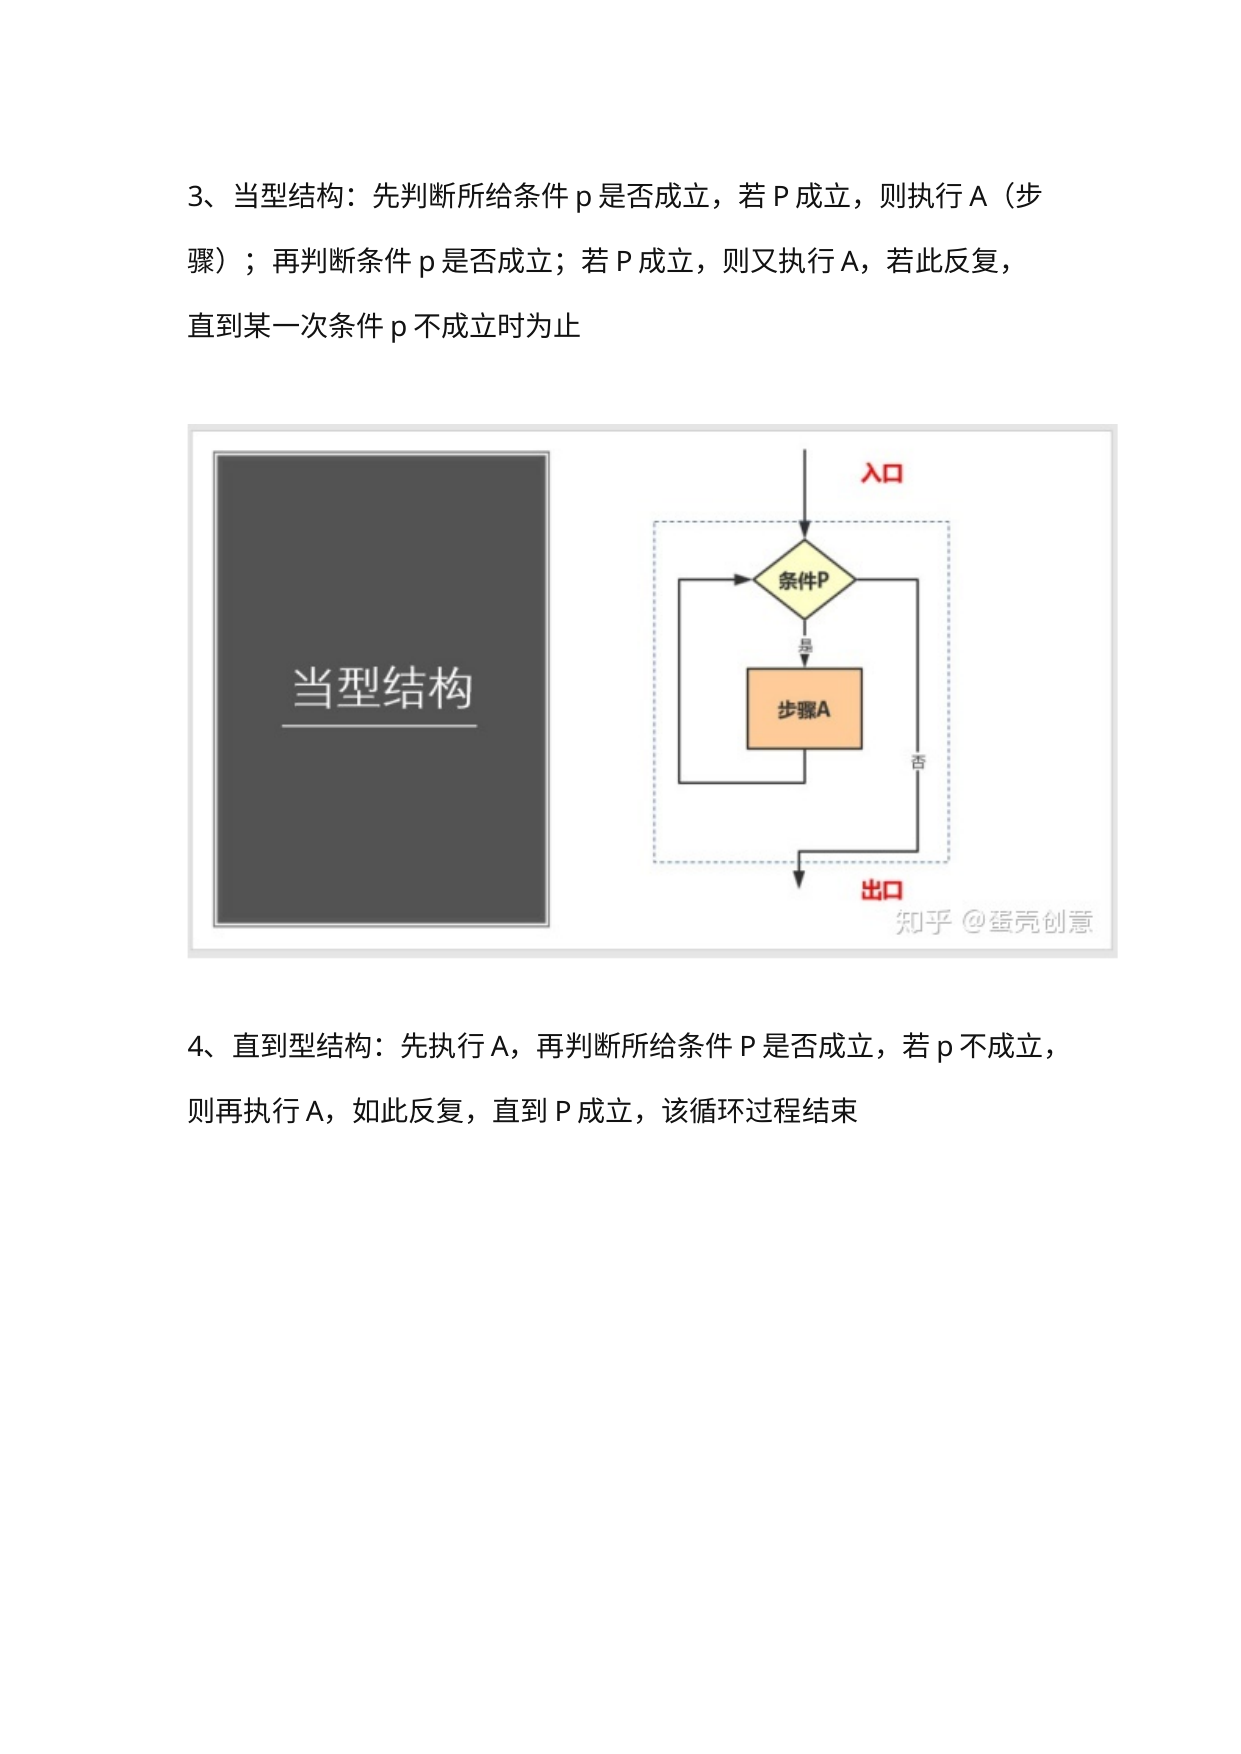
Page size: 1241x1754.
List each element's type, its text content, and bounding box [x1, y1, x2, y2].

text 3、当型结构：先判断所给条件p是否成立，若P成立，则执行A（步骤）；再判断条件p是否成立；若P成立，则又执行A，若此反复，直到某一次条件p不成立时为止 [187, 162, 1053, 357]
picture [187, 424, 1118, 960]
text 4、直到型结构：先执行A，再判断所给条件P是否成立，若p不成立，则再执行A，如此反复，直到P成立，该循环过程结束 [187, 1012, 1053, 1142]
